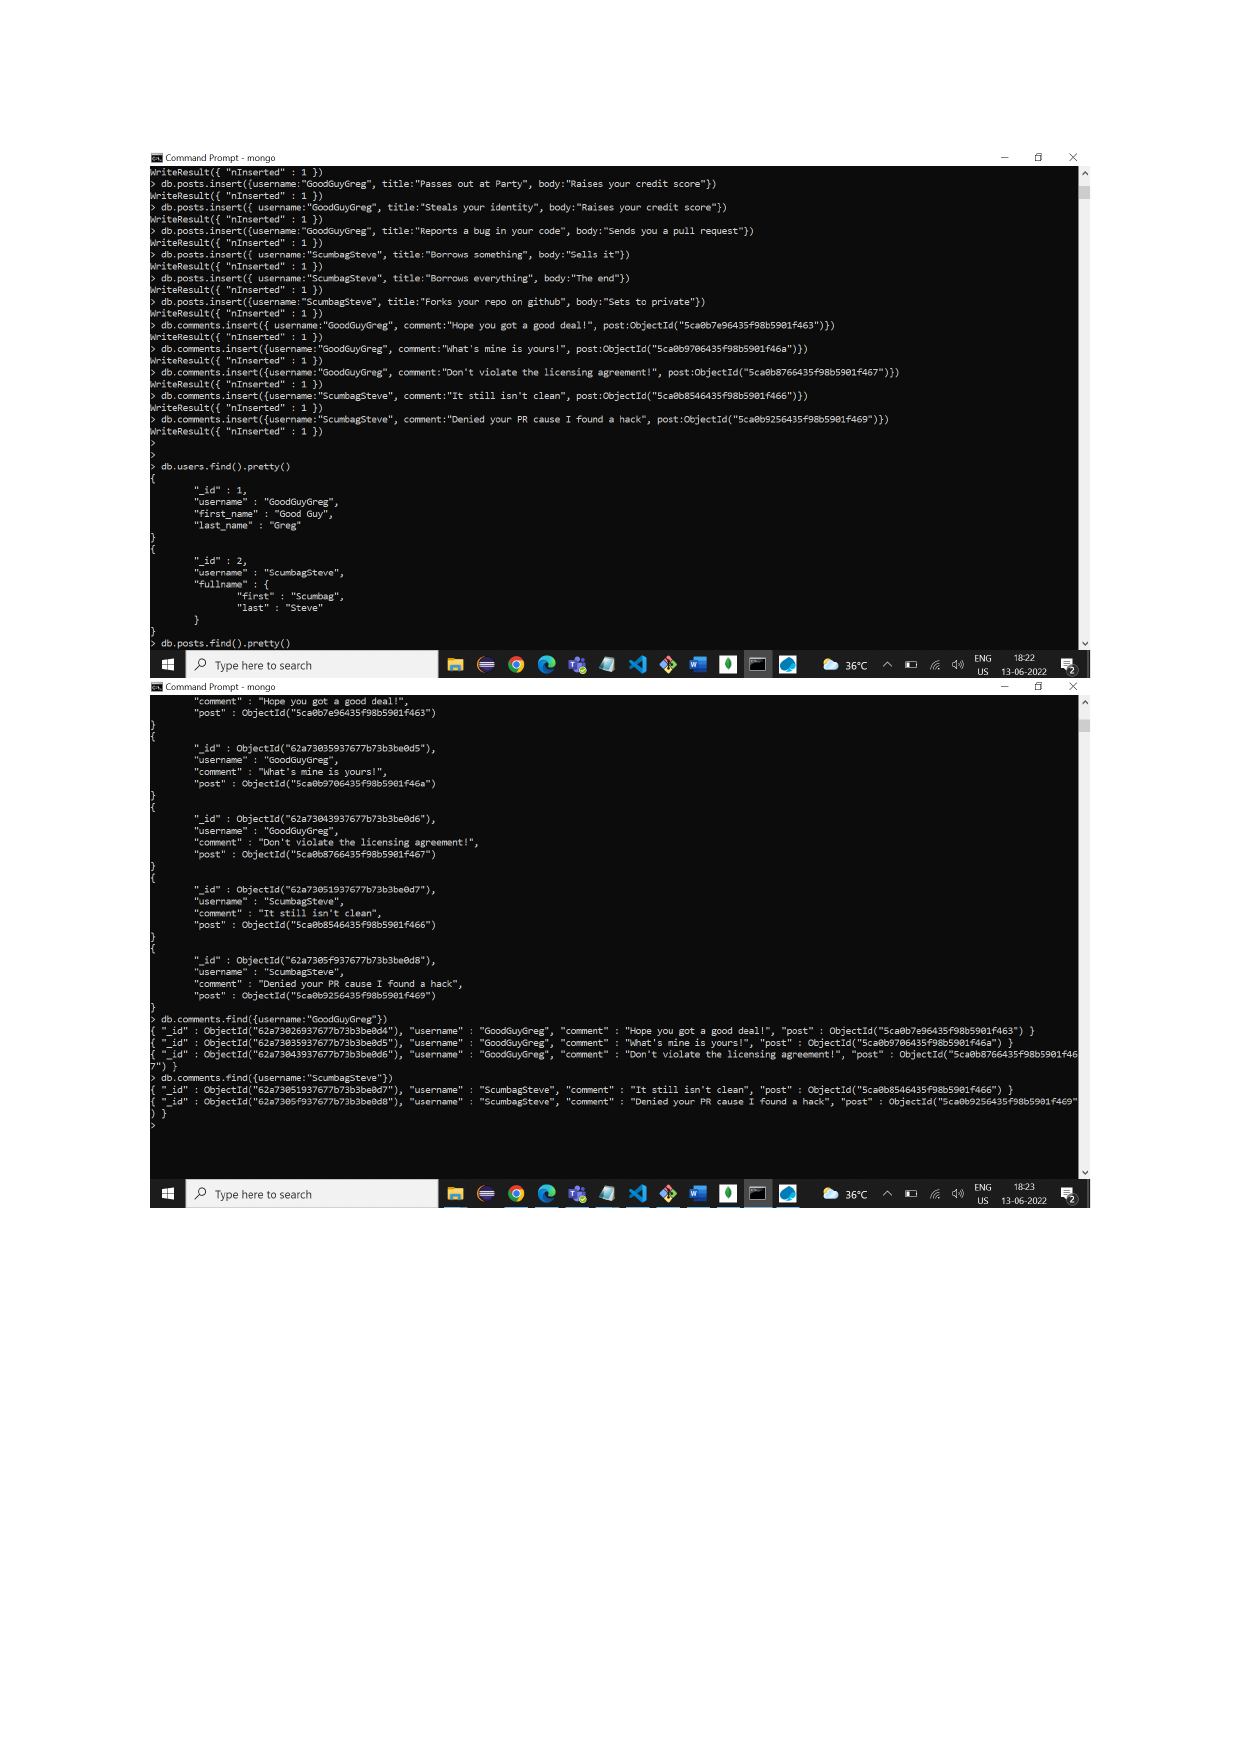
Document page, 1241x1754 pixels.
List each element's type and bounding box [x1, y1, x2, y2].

picture [150, 150, 1091, 1208]
